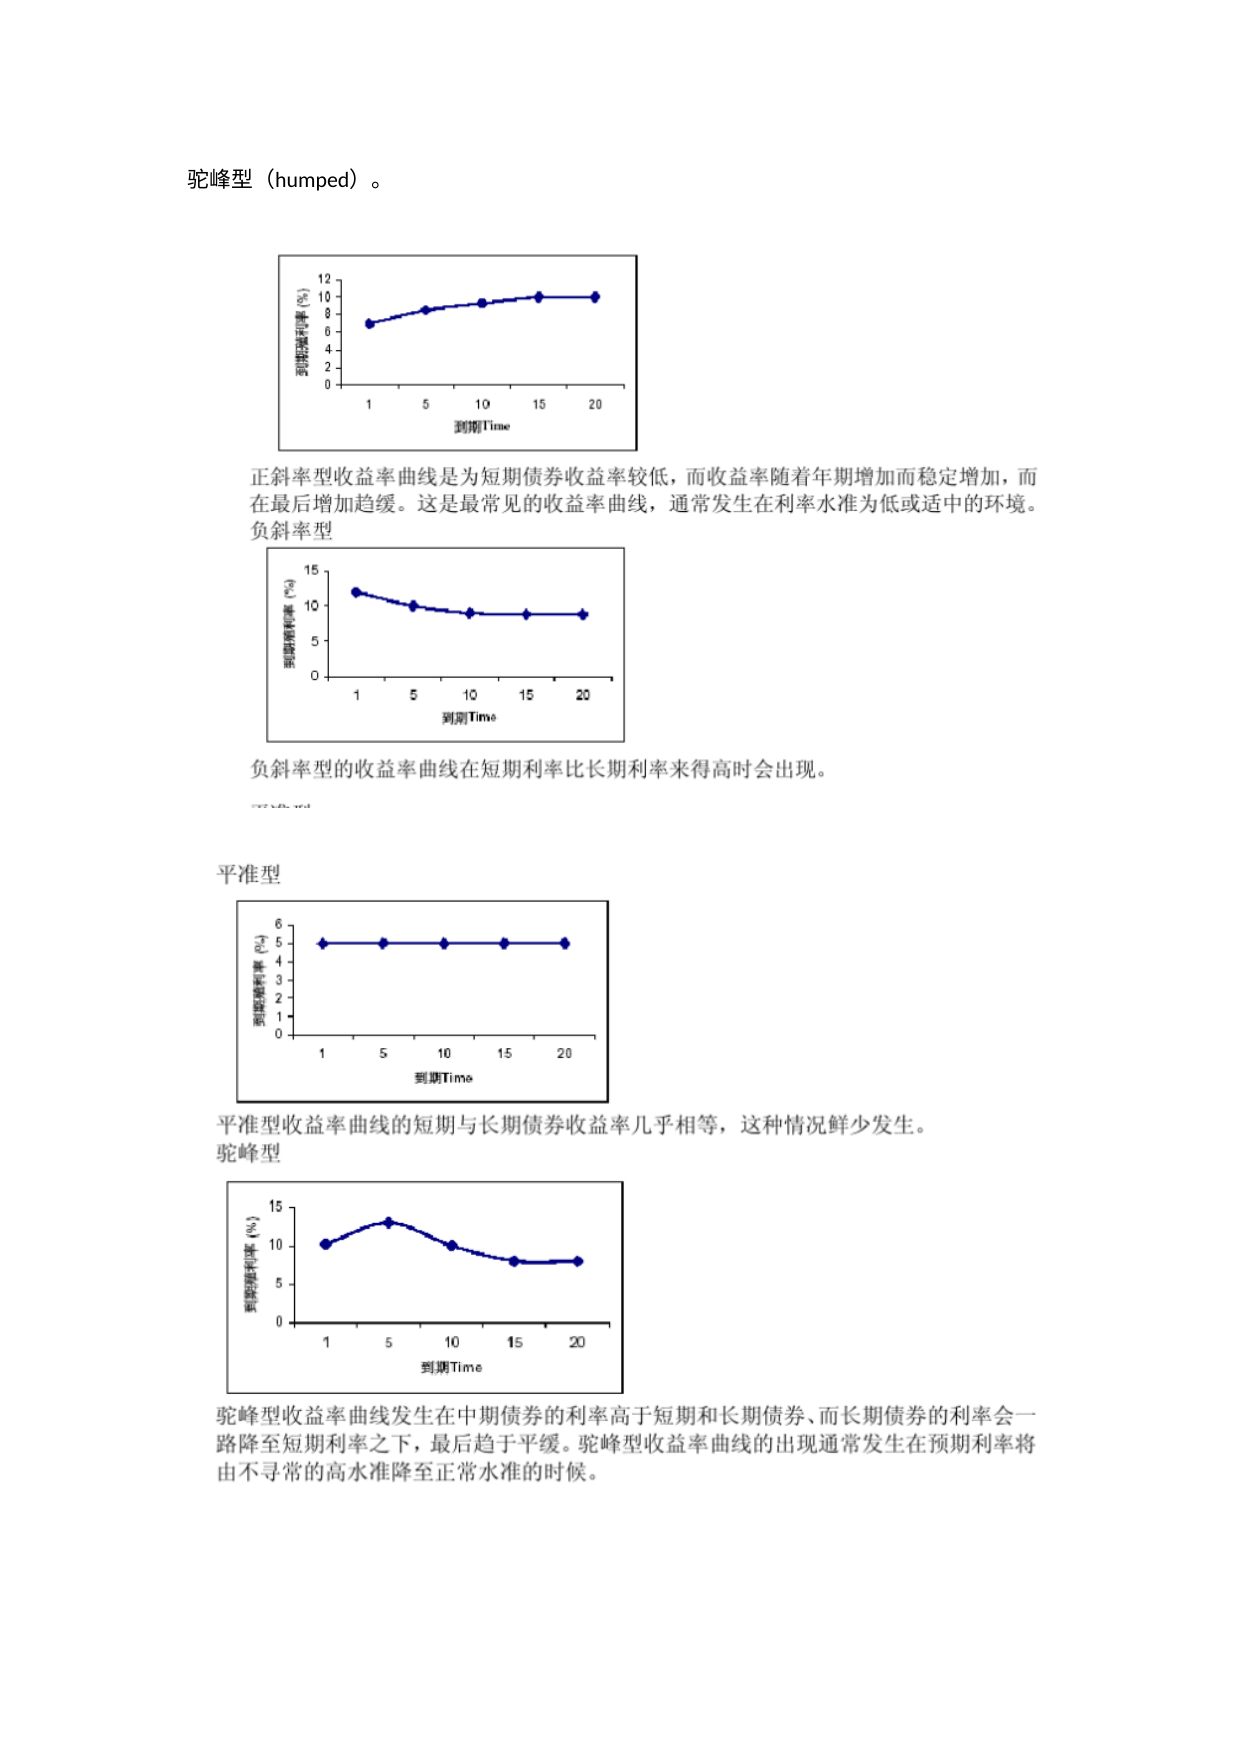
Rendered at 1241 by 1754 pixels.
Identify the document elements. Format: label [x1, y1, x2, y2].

picture [187, 844, 1052, 1506]
picture [187, 194, 1053, 808]
text [187, 162, 1053, 194]
